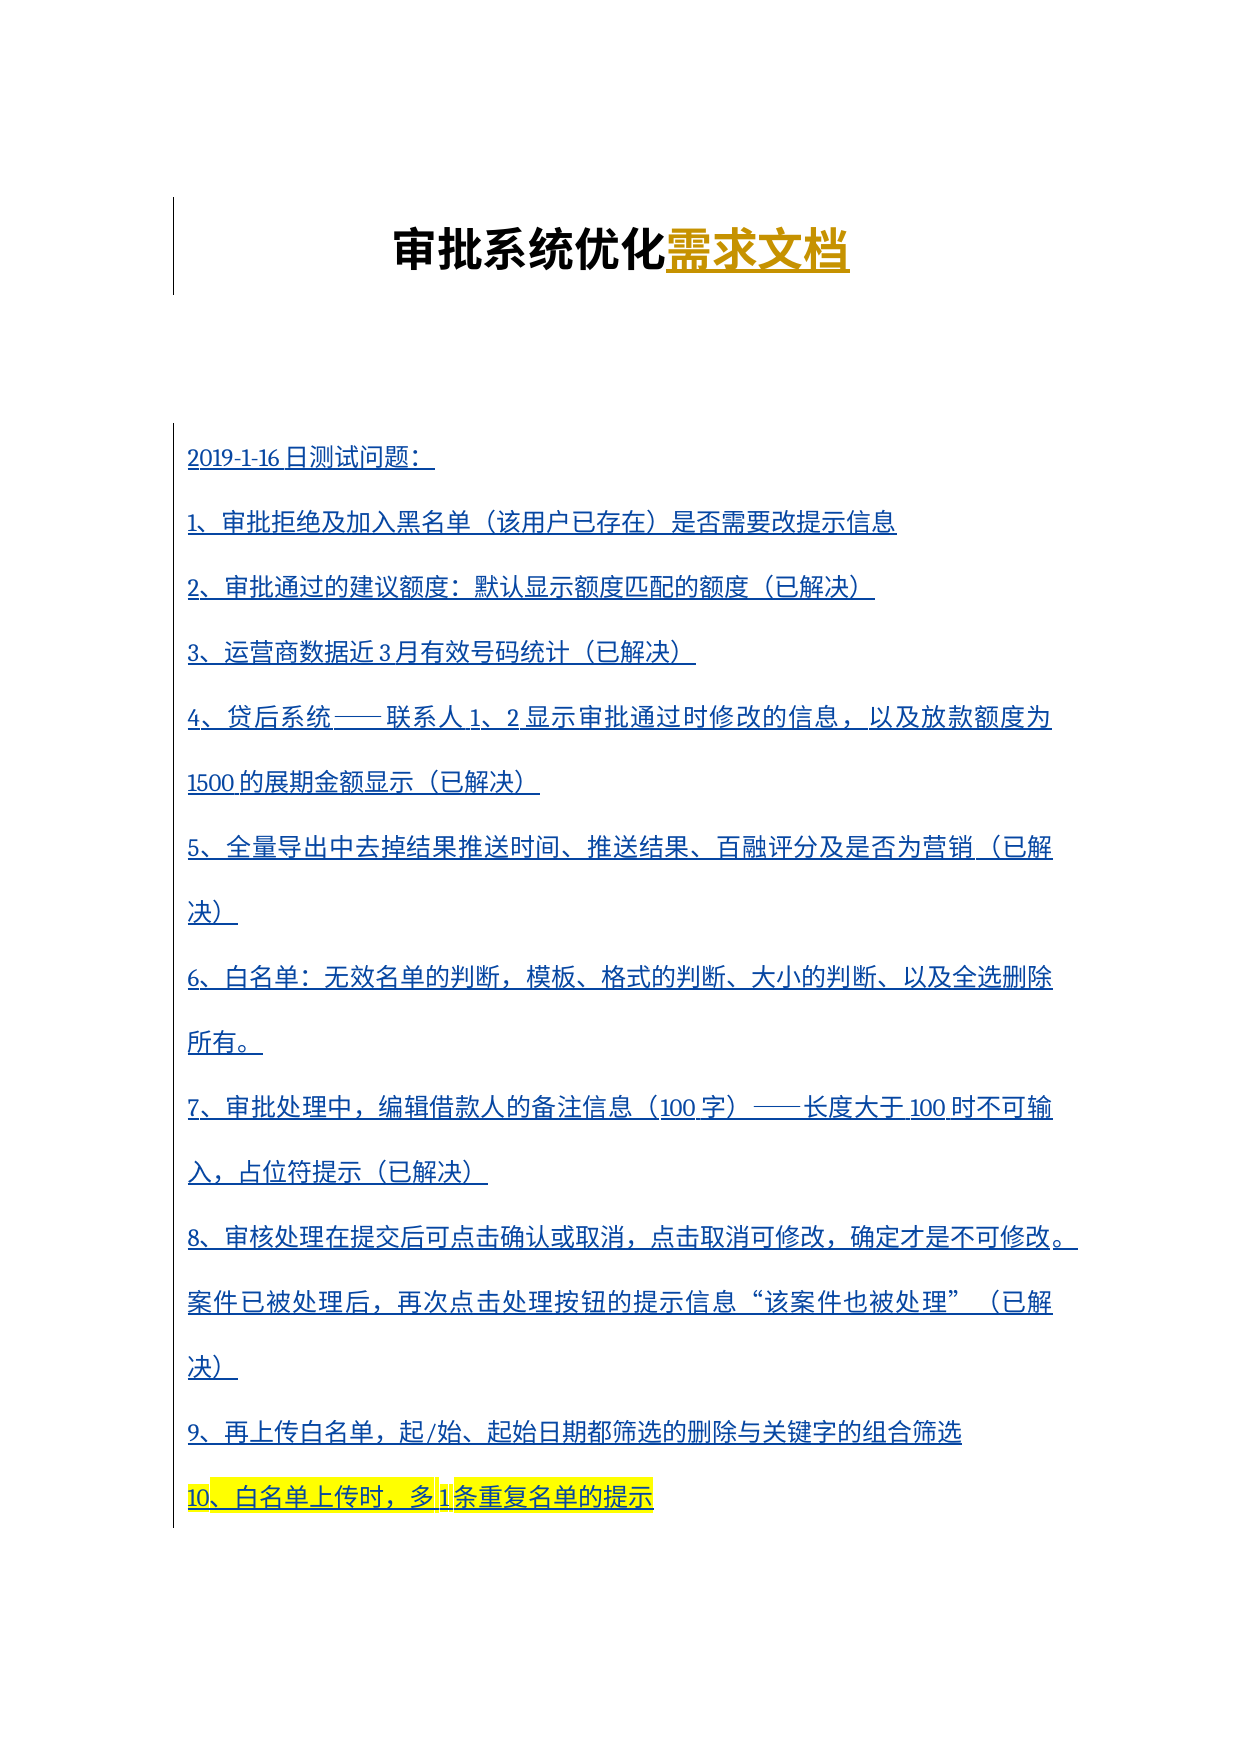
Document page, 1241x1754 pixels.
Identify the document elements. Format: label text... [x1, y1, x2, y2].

subtitle 审批系统优化 [187, 197, 1053, 295]
